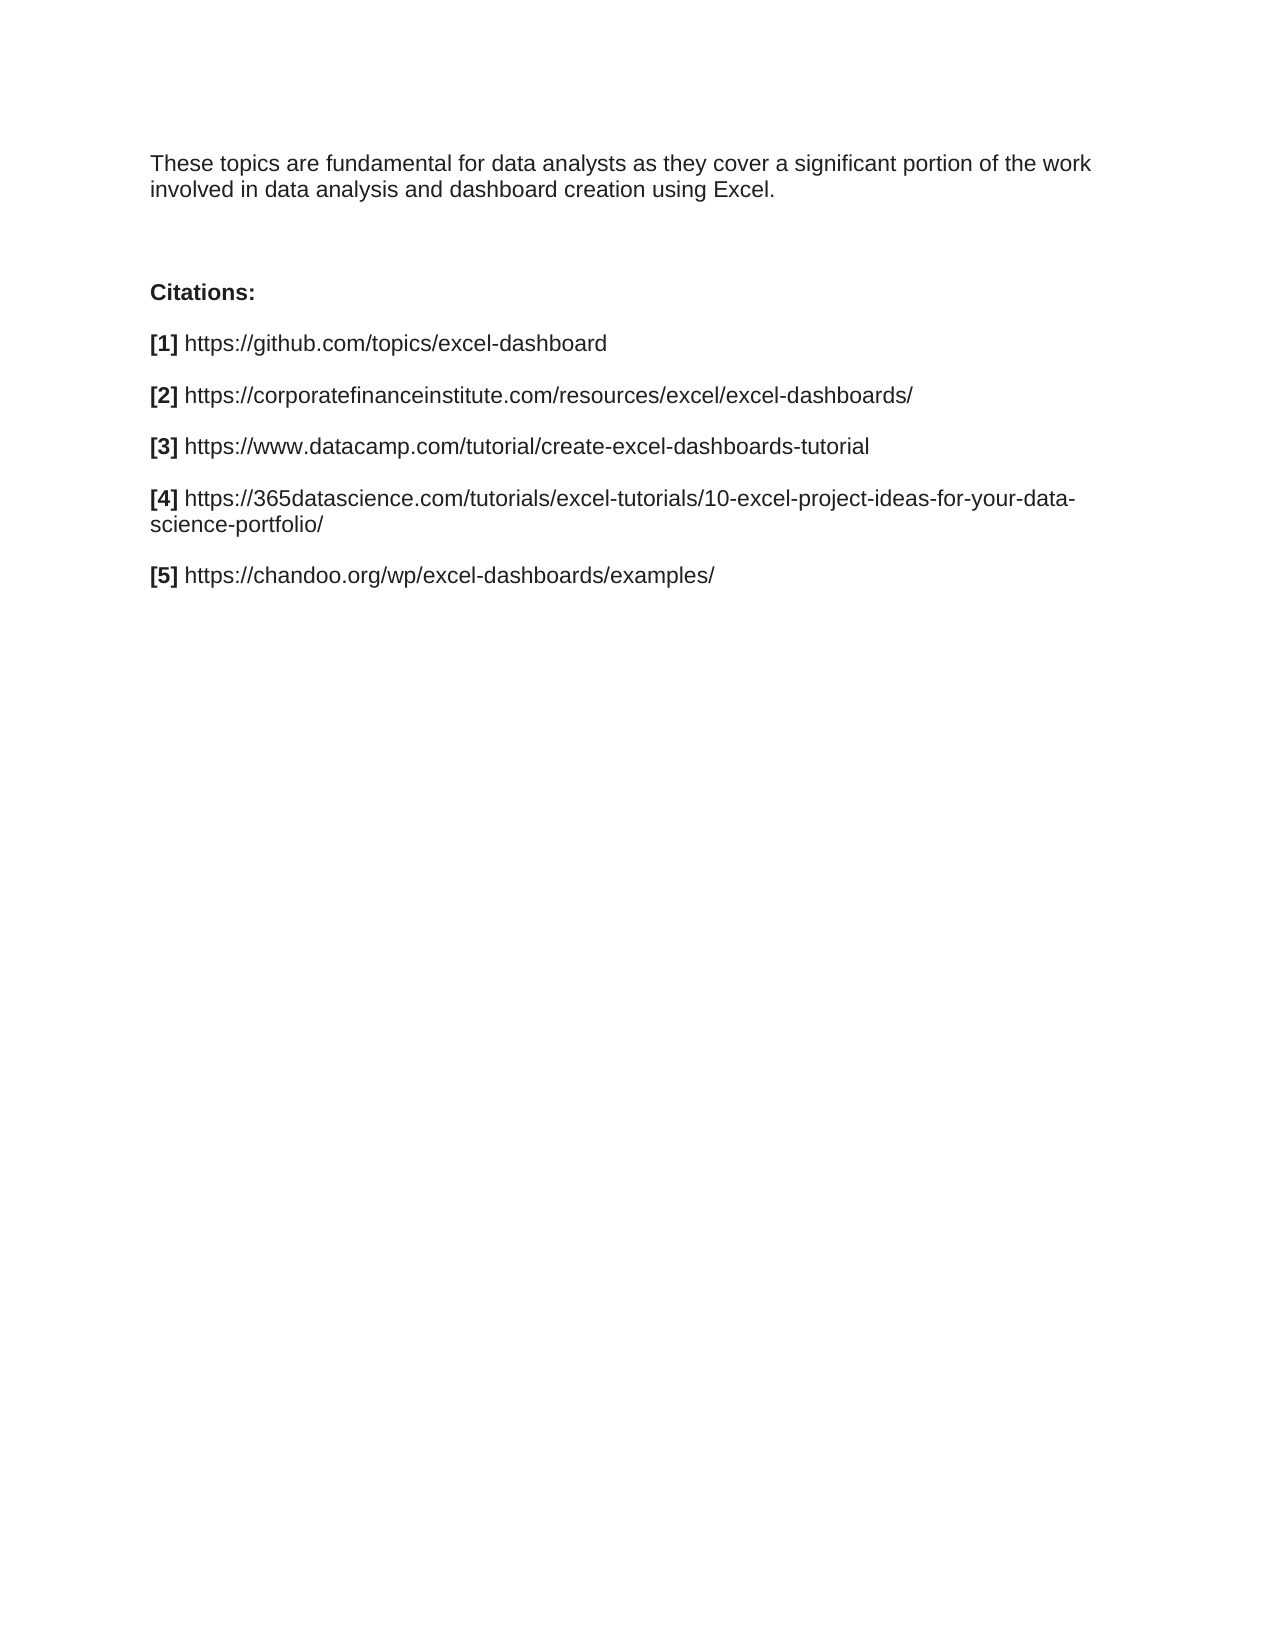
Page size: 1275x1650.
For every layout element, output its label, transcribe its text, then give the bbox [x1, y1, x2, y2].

text [1] https://github.com/topics/excel-dashboard [150, 330, 1125, 357]
text [5] https://chandoo.org/wp/excel-dashboards/examples/ [150, 562, 1125, 588]
text [3] https://www.datacamp.com/tutorial/create-excel-dashboards-tutorial [150, 433, 1125, 459]
text [2] https://corporatefinanceinstitute.com/resources/excel/excel-dashboards/ [150, 382, 1125, 408]
text Citations: [150, 279, 1125, 305]
text These topics are fundamental for data analysts as they cover a significant portion of the work involved in data analysis and dashboard creation using Excel. [150, 150, 1125, 203]
text [4] https://365datascience.com/tutorials/excel-tutorials/10-excel-project-ideas-for-your-data-science-portfolio/ [150, 484, 1125, 537]
